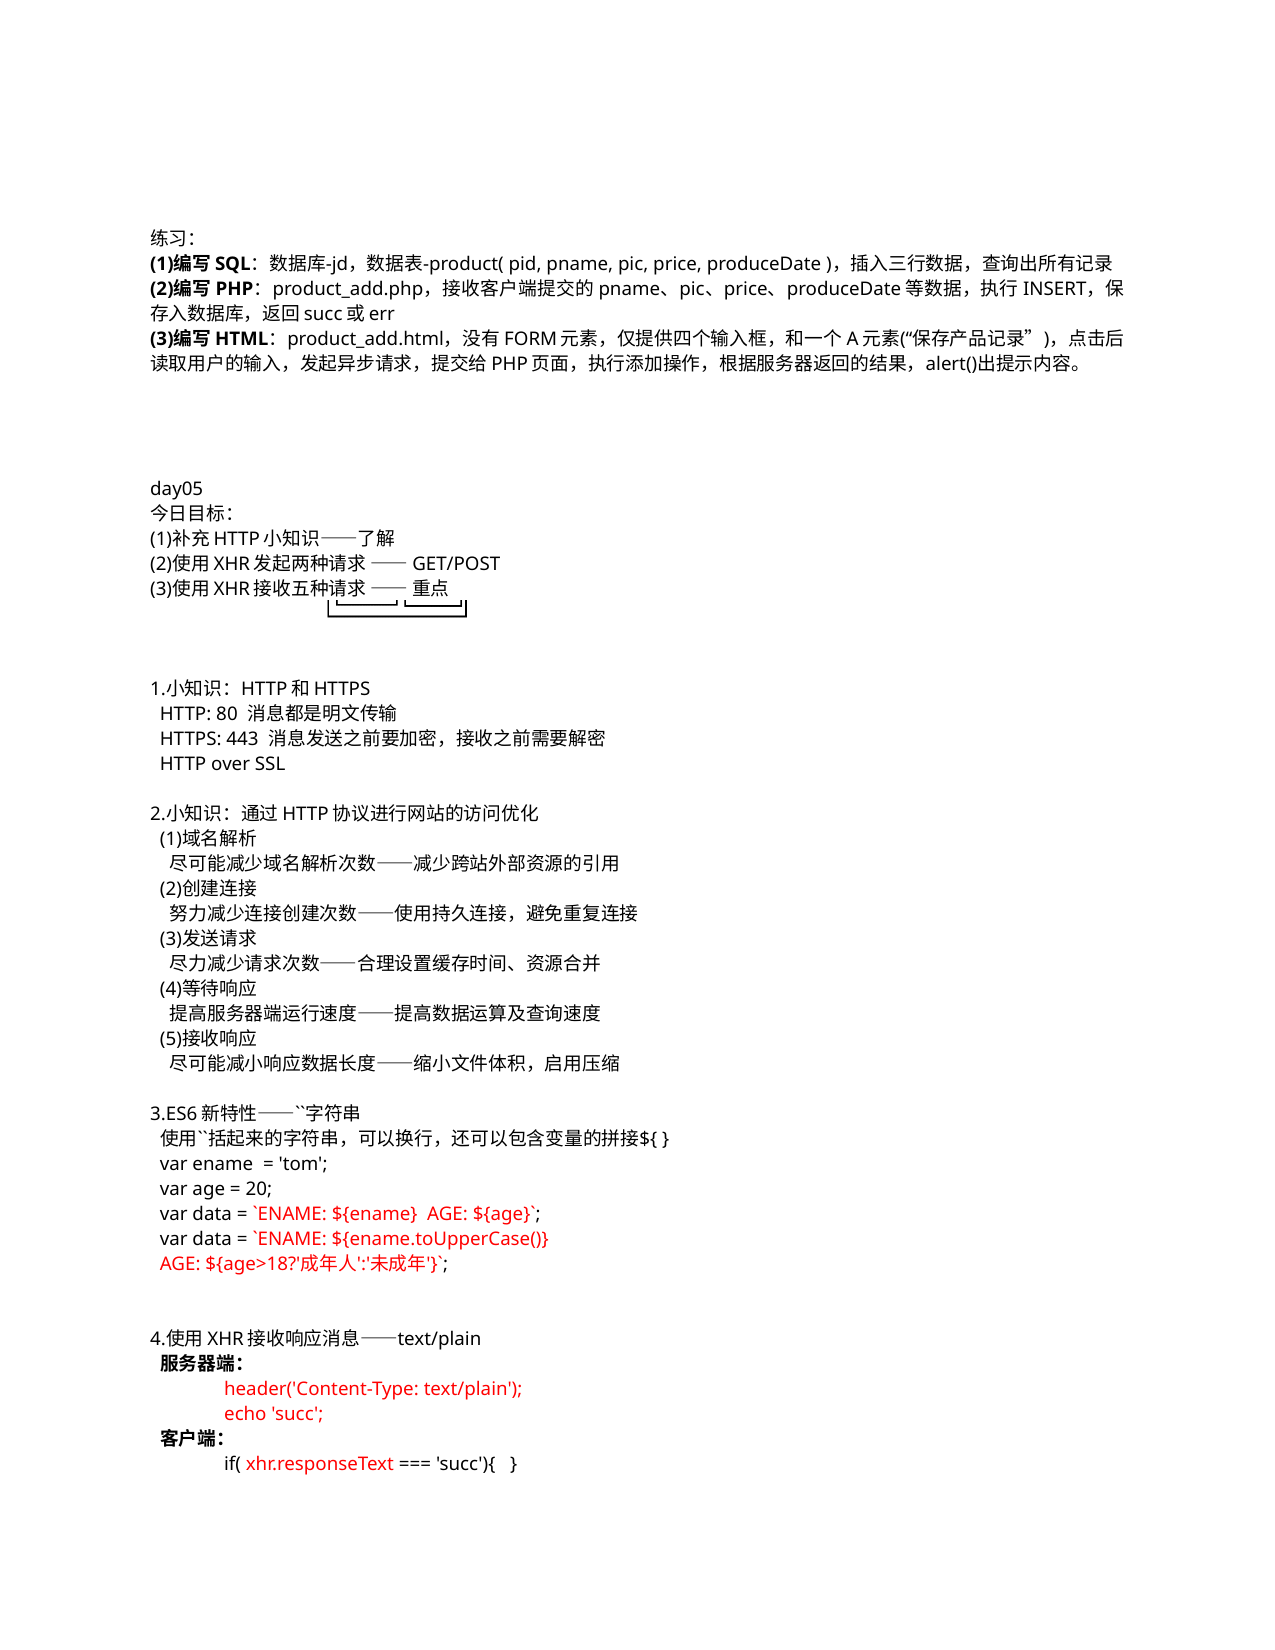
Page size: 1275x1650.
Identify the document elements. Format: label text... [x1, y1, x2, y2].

text 服务器端： [150, 1350, 1125, 1375]
text 2.小知识：通过HTTP协议进行网站的访问优化 [150, 800, 1125, 825]
text var age = 20; [150, 1175, 1125, 1200]
text (1)补充HTTP小知识——了解 [150, 525, 1125, 550]
text HTTP over SSL [150, 750, 1125, 775]
text var data = `ENAME: ${ename} AGE: ${age}`; [150, 1200, 1125, 1225]
text 客户端： [150, 1425, 1125, 1450]
text 尽可能减小响应数据长度——缩小文件体积，启用压缩 [150, 1050, 1125, 1075]
text 尽可能减少域名解析次数——减少跨站外部资源的引用 [150, 850, 1125, 875]
text (2)使用XHR发起两种请求 —— GET/POST [150, 550, 1125, 575]
text (1)域名解析 [150, 825, 1125, 850]
text (3)发送请求 [150, 925, 1125, 950]
text 练习： [150, 225, 1125, 250]
text var data = `ENAME: ${ename.toUpperCase()} [150, 1225, 1125, 1250]
text 1.小知识：HTTP和HTTPS [150, 675, 1125, 700]
text (5)接收响应 [150, 1025, 1125, 1050]
text if( xhr.responseText === 'succ'){ } [150, 1450, 1125, 1475]
text HTTP: 80 消息都是明文传输 [150, 700, 1125, 725]
text echo 'succ'; [150, 1400, 1125, 1425]
text 今日目标： [150, 500, 1125, 525]
text (1)编写SQL：数据库-jd，数据表-product( pid, pname, pic, price, produceDate )，插入三行数据，查询出所有记录 [150, 250, 1125, 275]
text var ename = 'tom'; [150, 1150, 1125, 1175]
text day05 [150, 475, 1125, 500]
text 努力减少连接创建次数——使用持久连接，避免重复连接 [150, 900, 1125, 925]
text AGE: ${age>18?'成年人':'未成年'}`; [150, 1250, 1125, 1275]
text 4.使用XHR接收响应消息——text/plain [150, 1325, 1125, 1350]
text (4)等待响应 [150, 975, 1125, 1000]
text (2)创建连接 [150, 875, 1125, 900]
text (2)编写PHP：product_add.php，接收客户端提交的pname、pic、price、produceDate等数据，执行INSERT，保存入数据库，返回succ或err [150, 275, 1125, 325]
text 使用``括起来的字符串，可以换行，还可以包含变量的拼接${ } [150, 1125, 1125, 1150]
text (3)编写HTML：product_add.html，没有FORM元素，仅提供四个输入框，和一个A元素(“保存产品记录”)，点击后读取用户的输入，发起异步请求，提交给PHP页面，执行添加操作，根据服务器返回的结果，alert()出提示内容。 [150, 325, 1125, 375]
text header('Content-Type: text/plain'); [150, 1375, 1125, 1400]
text (3)使用XHR接收五种请求 —— 重点 [150, 575, 1125, 600]
text 提高服务器端运行速度——提高数据运算及查询速度 [150, 1000, 1125, 1025]
text 3.ES6新特性——``字符串 [150, 1100, 1125, 1125]
text 尽力减少请求次数——合理设置缓存时间、资源合并 [150, 950, 1125, 975]
text HTTPS: 443 消息发送之前要加密，接收之前需要解密 [150, 725, 1125, 750]
